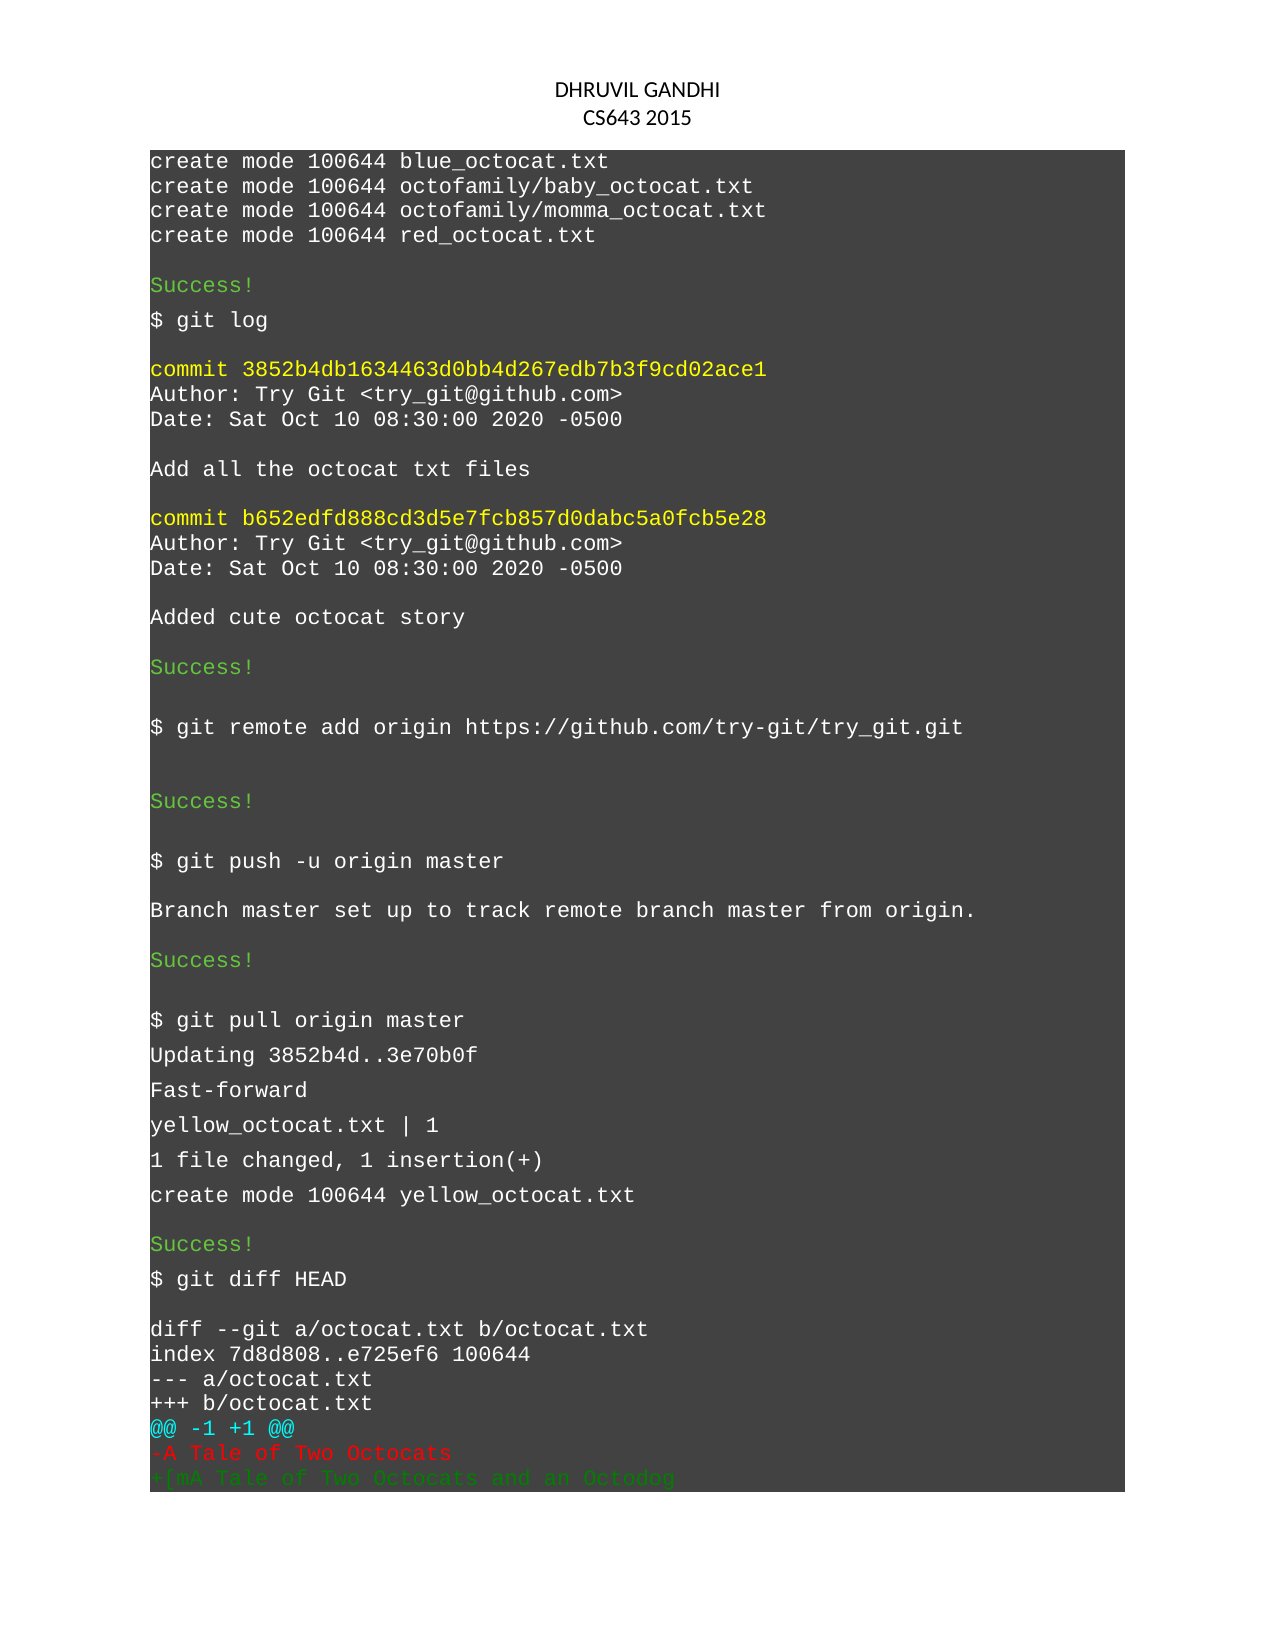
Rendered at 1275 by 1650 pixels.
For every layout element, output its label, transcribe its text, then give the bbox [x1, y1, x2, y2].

text $ git diff HEAD [150, 1258, 1125, 1293]
text $ git log [150, 299, 1125, 334]
text Success! [150, 790, 1125, 815]
text Success! [150, 631, 1125, 681]
text Updating 3852b4d..3e70b0f Fast-forward yellow_octocat.txt | 1 1 file changed, 1 insertion(+) create mode 100644 yellow_octocat.txt [150, 1034, 1125, 1209]
text Branch master set up to track remote branch master from origin. [150, 875, 1125, 924]
text diff --git a/octocat.txt b/octocat.txt index 7d8d808..e725ef6 100644 --- a/octocat.txt +++ b/octocat.txt @@ -1 +1 @@ -A Tale of Two Octocats +[mA Tale of Two Octocats and an Octodog [150, 1293, 1125, 1492]
text $ git push -u origin master [150, 840, 1125, 875]
text Success! [150, 249, 1125, 299]
text $ git pull origin master [150, 999, 1125, 1034]
text Success! [150, 1209, 1125, 1258]
text Success! [150, 924, 1125, 974]
text $ git remote add origin https://github.com/try-git/try_git.git [150, 706, 1125, 741]
text commit 3852b4db1634463d0bb4d267edb7b3f9cd02ace1 Author: Try Git <try_git@github.com> Date: Sat Oct 10 08:30:00 2020 -0500 Add all the octocat txt files commit b652edfd888cd3d5e7fcb857d0dabc5a0fcb5e28 Author: Try Git <try_git@github.com> Date: Sat Oct 10 08:30:00 2020 -0500 Added cute octocat story [150, 334, 1125, 631]
